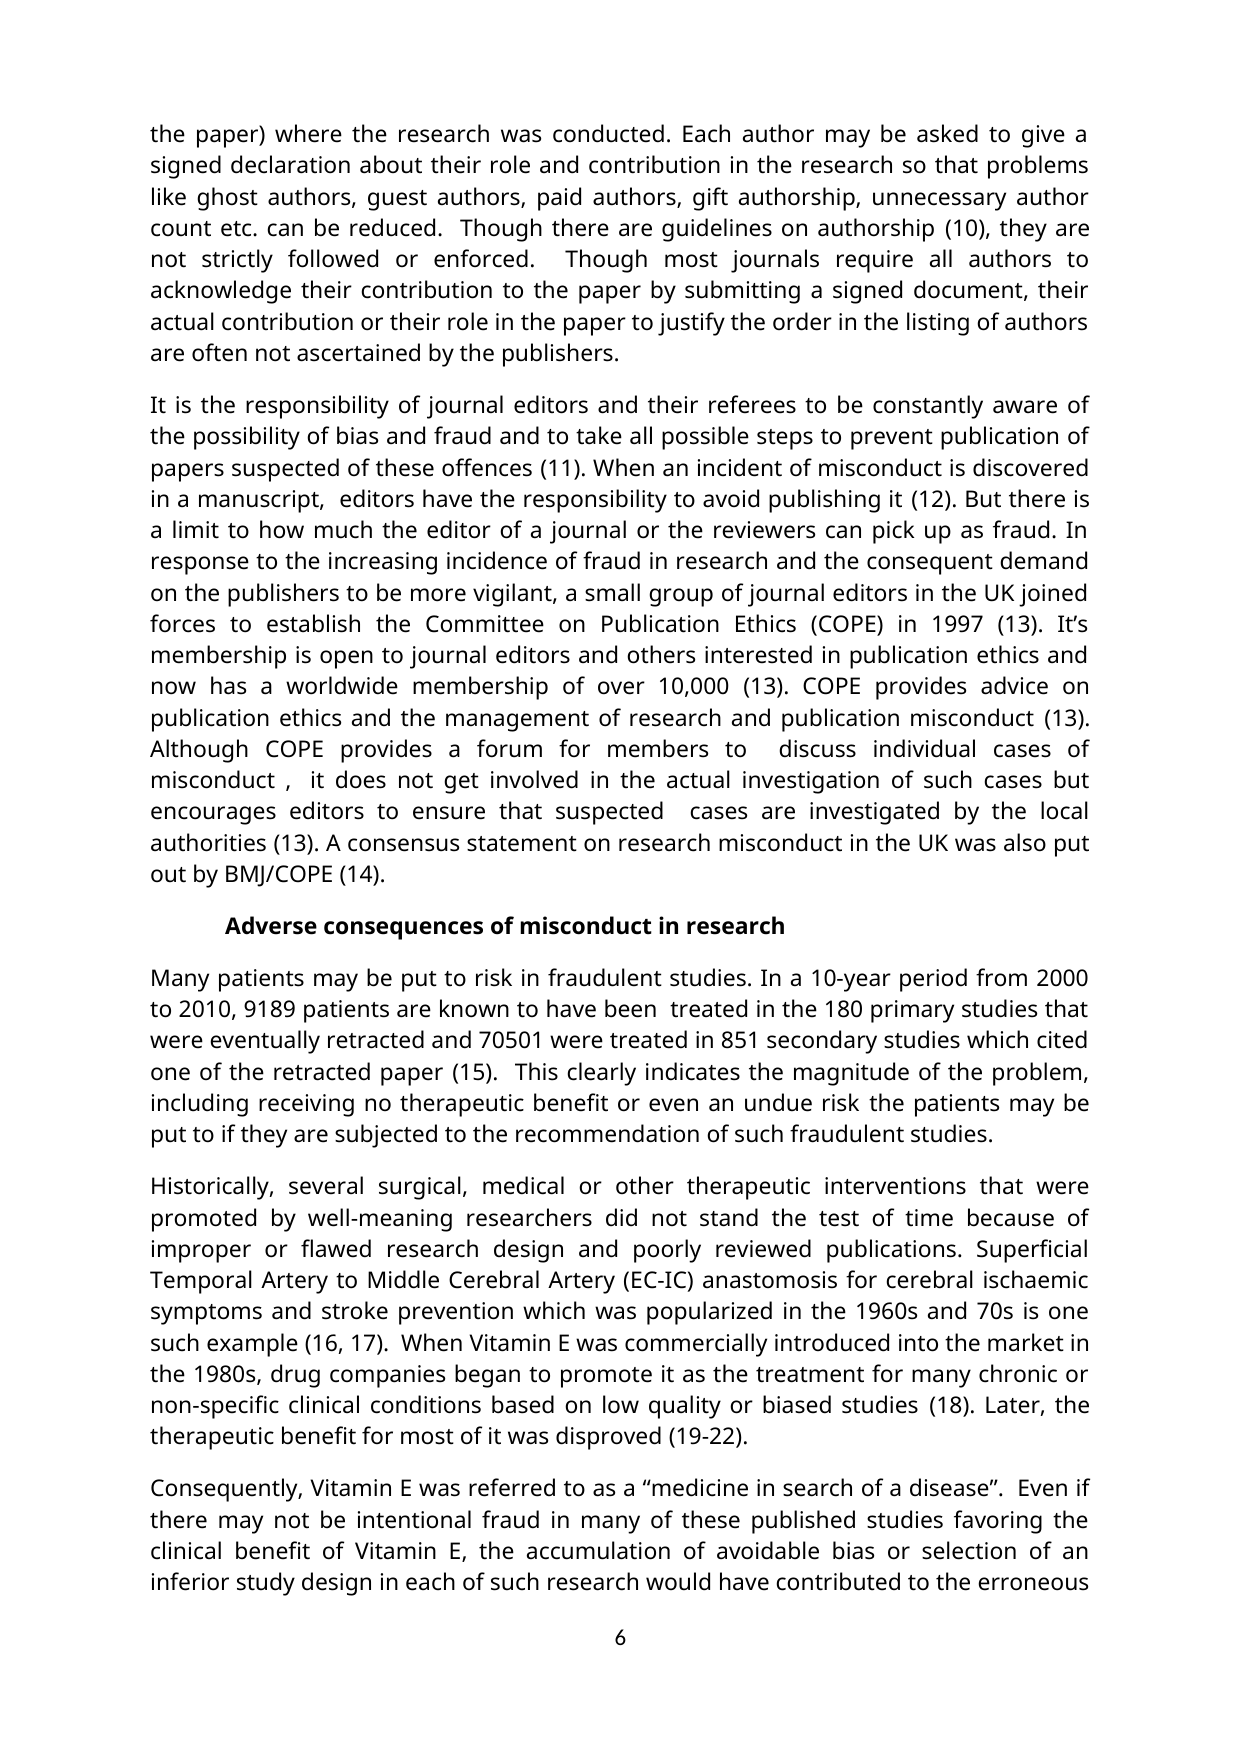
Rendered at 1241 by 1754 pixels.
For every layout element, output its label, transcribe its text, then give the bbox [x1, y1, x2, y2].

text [150, 118, 1090, 368]
text It is the responsibility of journal editors and their referees to be constantly aware of the possibility of bias and fraud and to take all possible steps to prevent publication of papers suspected of these offences (11). When an incident of misconduct is discovered in a manuscript, editors have the responsibility to avoid publishing it (12). But there is a limit to how much the editor of a journal or the reviewers can pick up as fraud. In response to the increasing incidence of fraud in research and the consequent demand on the publishers to be more vigilant, a small group of journal editors in the UK joined forces to establish the Committee on Publication Ethics (COPE) in 1997 (13). It’s membership is open to journal editors and others interested in publication ethics and now has a worldwide membership of over 10,000 (13). COPE provides advice on publication ethics and the management of research and publication misconduct (13). Although COPE provides a forum for members to discuss individual cases of misconduct , it does not get involved in the actual investigation of such cases but encourages editors to ensure that suspected cases are investigated by the local authorities (13). A consensus statement on research misconduct in the UK was also put out by BMJ/COPE (14). [150, 389, 1090, 889]
text Historically, several surgical, medical or other therapeutic interventions that were promoted by well-meaning researchers did not stand the test of time because of improper or flawed research design and poorly reviewed publications. Superficial Temporal Artery to Middle Cerebral Artery (EC-IC) anastomosis for cerebral ischaemic symptoms and stroke prevention which was popularized in the 1960s and 70s is one such example (16, 17). When Vitamin E was commercially introduced into the market in the 1980s, drug companies began to promote it as the treatment for many chronic or non-specific clinical conditions based on low quality or biased studies (18). Later, the therapeutic benefit for most of it was disproved (19-22). [150, 1170, 1090, 1451]
text Adverse consequences of misconduct in research [150, 910, 1090, 941]
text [150, 1472, 1090, 1597]
text Many patients may be put to risk in fraudulent studies. In a 10-year period from 2000 to 2010, 9189 patients are known to have been treated in the 180 primary studies that were eventually retracted and 70501 were treated in 851 secondary studies which cited one of the retracted paper (15). This clearly indicates the magnitude of the problem, including receiving no therapeutic benefit or even an undue risk the patients may be put to if they are subjected to the recommendation of such fraudulent studies. [150, 962, 1090, 1149]
